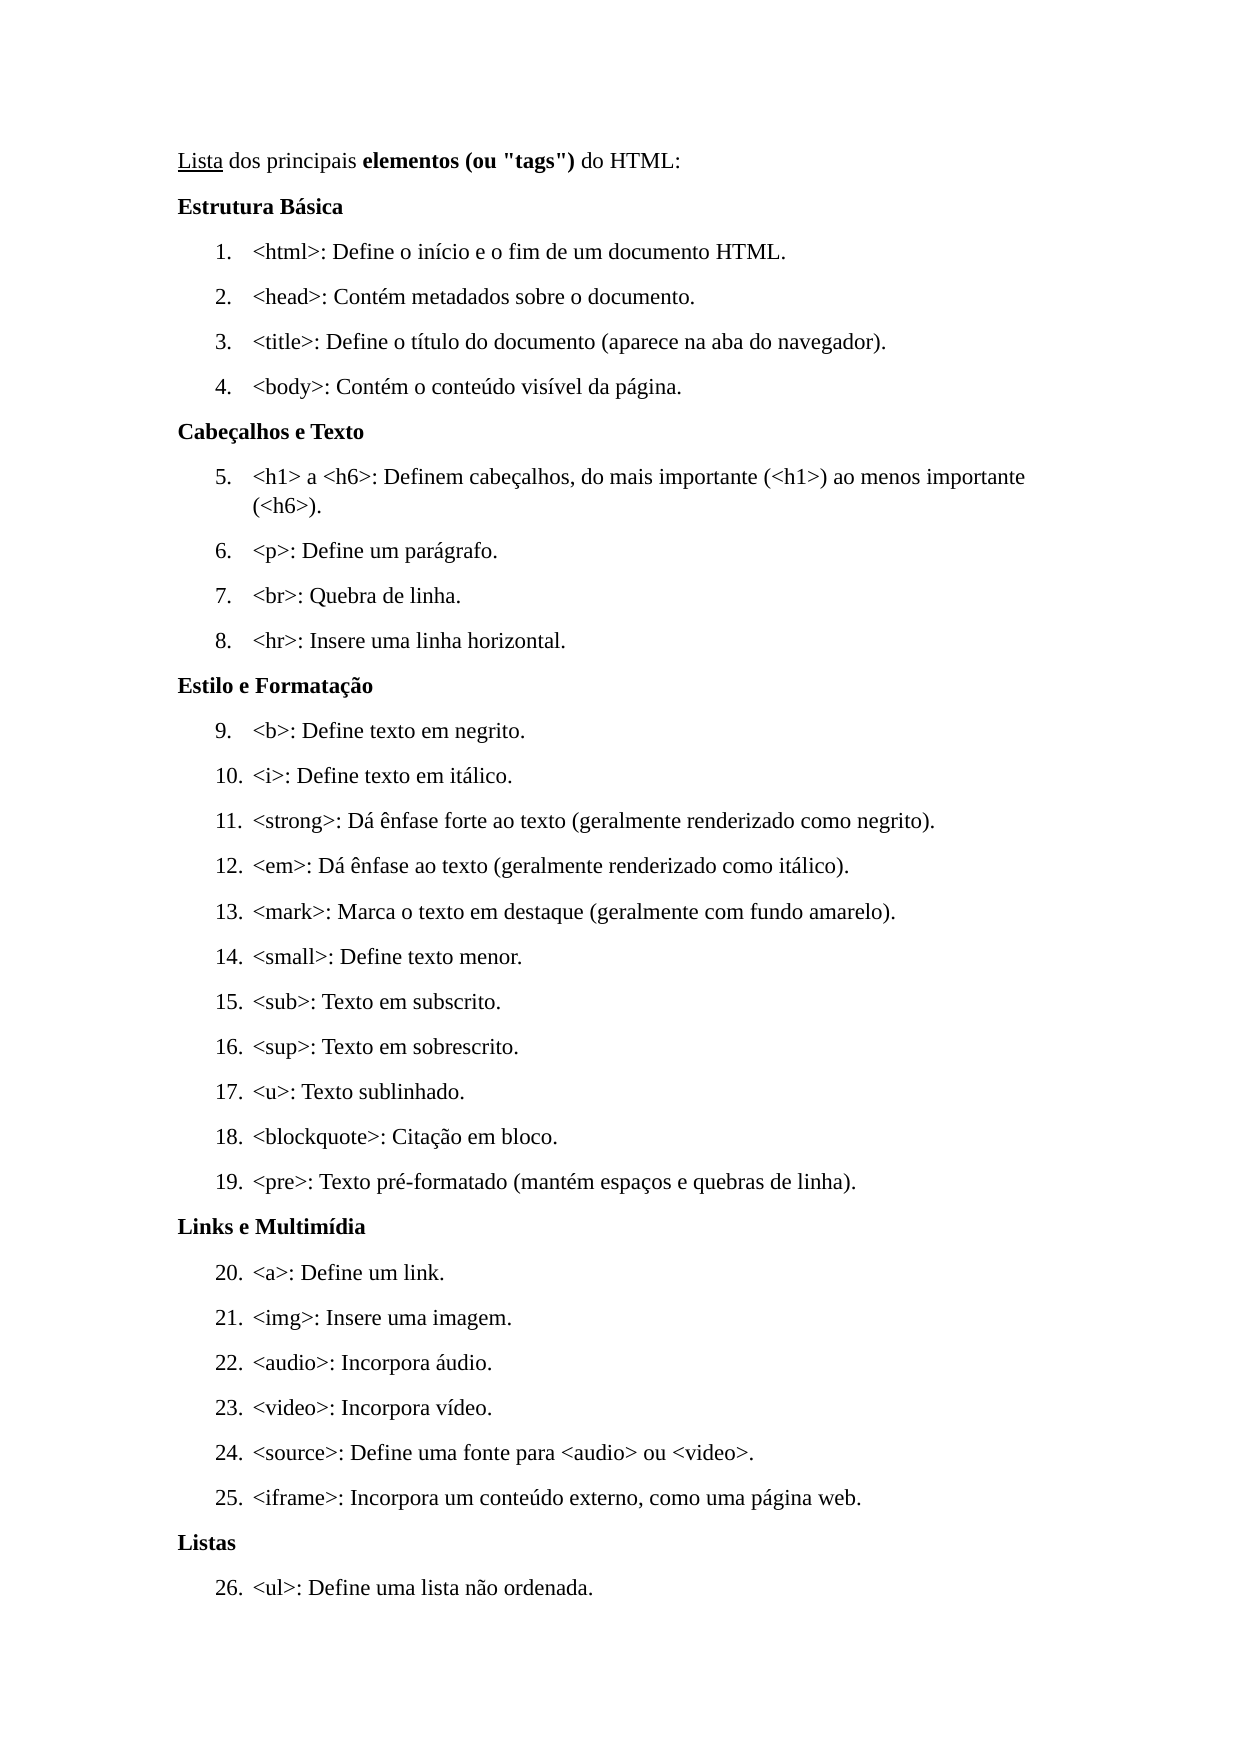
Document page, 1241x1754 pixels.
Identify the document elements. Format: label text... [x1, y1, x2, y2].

list <small>: Define texto menor. [215, 943, 1063, 969]
text Links e Multimídia [177, 1213, 1063, 1240]
list <i>: Define texto em itálico. [215, 762, 1063, 789]
list <a>: Define um link. [215, 1258, 1063, 1285]
list <p>: Define um parágrafo. [215, 537, 1063, 563]
text Listas [177, 1529, 1063, 1556]
list <b>: Define texto em negrito. [215, 717, 1063, 744]
list <blockquote>: Citação em bloco. [215, 1123, 1063, 1149]
list <mark>: Marca o texto em destaque (geralmente com fundo amarelo). [215, 898, 1063, 924]
list <h1> a <h6>: Definem cabeçalhos, do mais importante (<h1>) ao menos importante (<h6>). [215, 463, 1063, 518]
text Estrutura Básica [177, 193, 1063, 219]
list <u>: Texto sublinhado. [215, 1078, 1063, 1104]
list <title>: Define o título do documento (aparece na aba do navegador). [215, 328, 1063, 354]
list <iframe>: Incorpora um conteúdo externo, como uma página web. [215, 1484, 1063, 1510]
text Estilo e Formatação [177, 672, 1063, 698]
list <em>: Dá ênfase ao texto (geralmente renderizado como itálico). [215, 853, 1063, 879]
list <hr>: Insere uma linha horizontal. [215, 627, 1063, 653]
list <pre>: Texto pré-formatado (mantém espaços e quebras de linha). [215, 1168, 1063, 1195]
list <strong>: Dá ênfase forte ao texto (geralmente renderizado como negrito). [215, 807, 1063, 834]
list <ul>: Define uma lista não ordenada. [215, 1574, 1063, 1601]
list <audio>: Incorpora áudio. [215, 1349, 1063, 1375]
list <img>: Insere uma imagem. [215, 1304, 1063, 1330]
list <br>: Quebra de linha. [215, 582, 1063, 608]
list <sub>: Texto em subscrito. [215, 988, 1063, 1014]
list <html>: Define o início e o fim de um documento HTML. [215, 238, 1063, 264]
list <sup>: Texto em sobrescrito. [215, 1033, 1063, 1059]
list <source>: Define uma fonte para <audio> ou <video>. [215, 1439, 1063, 1465]
list <head>: Contém metadados sobre o documento. [215, 283, 1063, 309]
list <body>: Contém o conteúdo visível da página. [215, 373, 1063, 399]
list <video>: Incorpora vídeo. [215, 1394, 1063, 1420]
text Cabeçalhos e Texto [177, 418, 1063, 444]
text Lista dos principais elementos (ou "tags") do HTML: [177, 148, 1063, 174]
